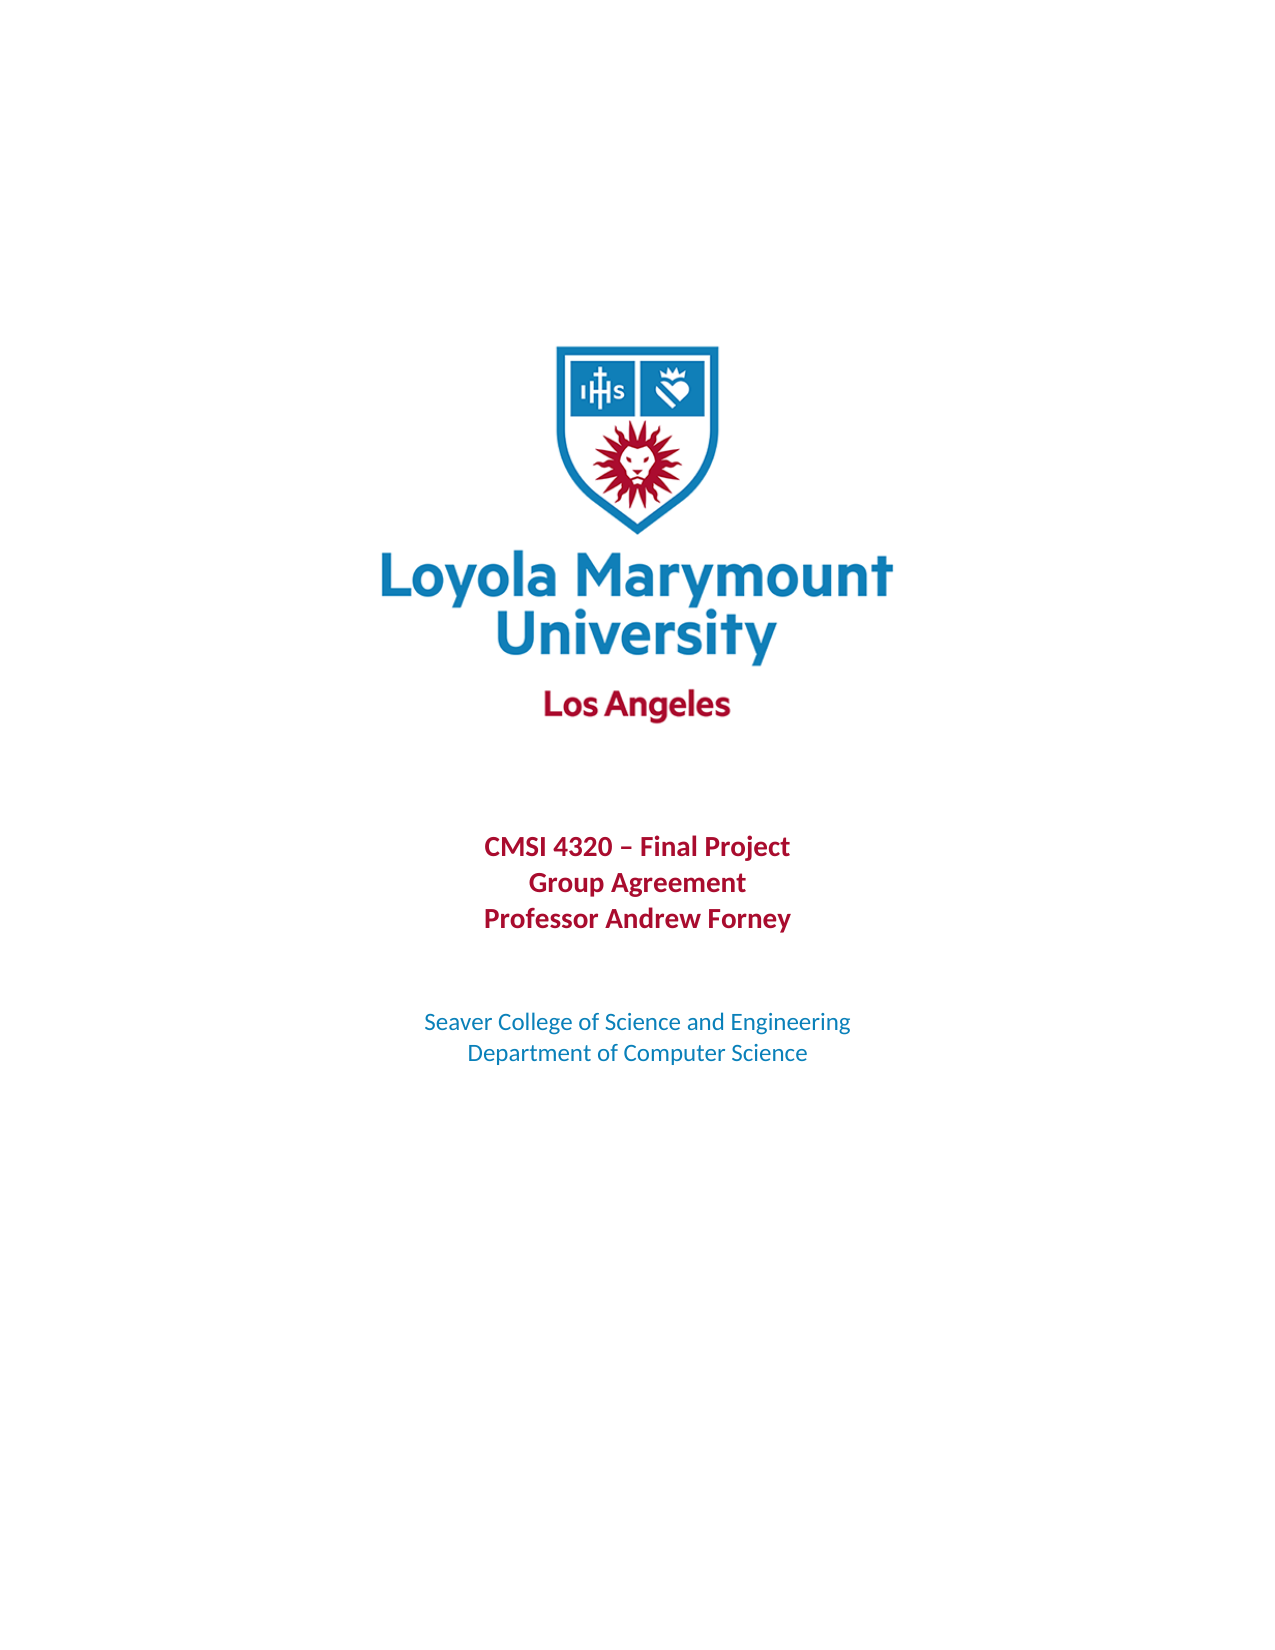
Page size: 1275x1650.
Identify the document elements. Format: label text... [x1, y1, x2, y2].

text Group Agreement [150, 864, 1125, 900]
picture [265, 302, 1010, 768]
text Professor Andrew Forney [150, 900, 1125, 935]
text Seaver College of Science and Engineering [150, 1007, 1125, 1037]
text Department of Computer Science [150, 1037, 1125, 1068]
text CMSI 4320 – Final Project [150, 828, 1125, 864]
